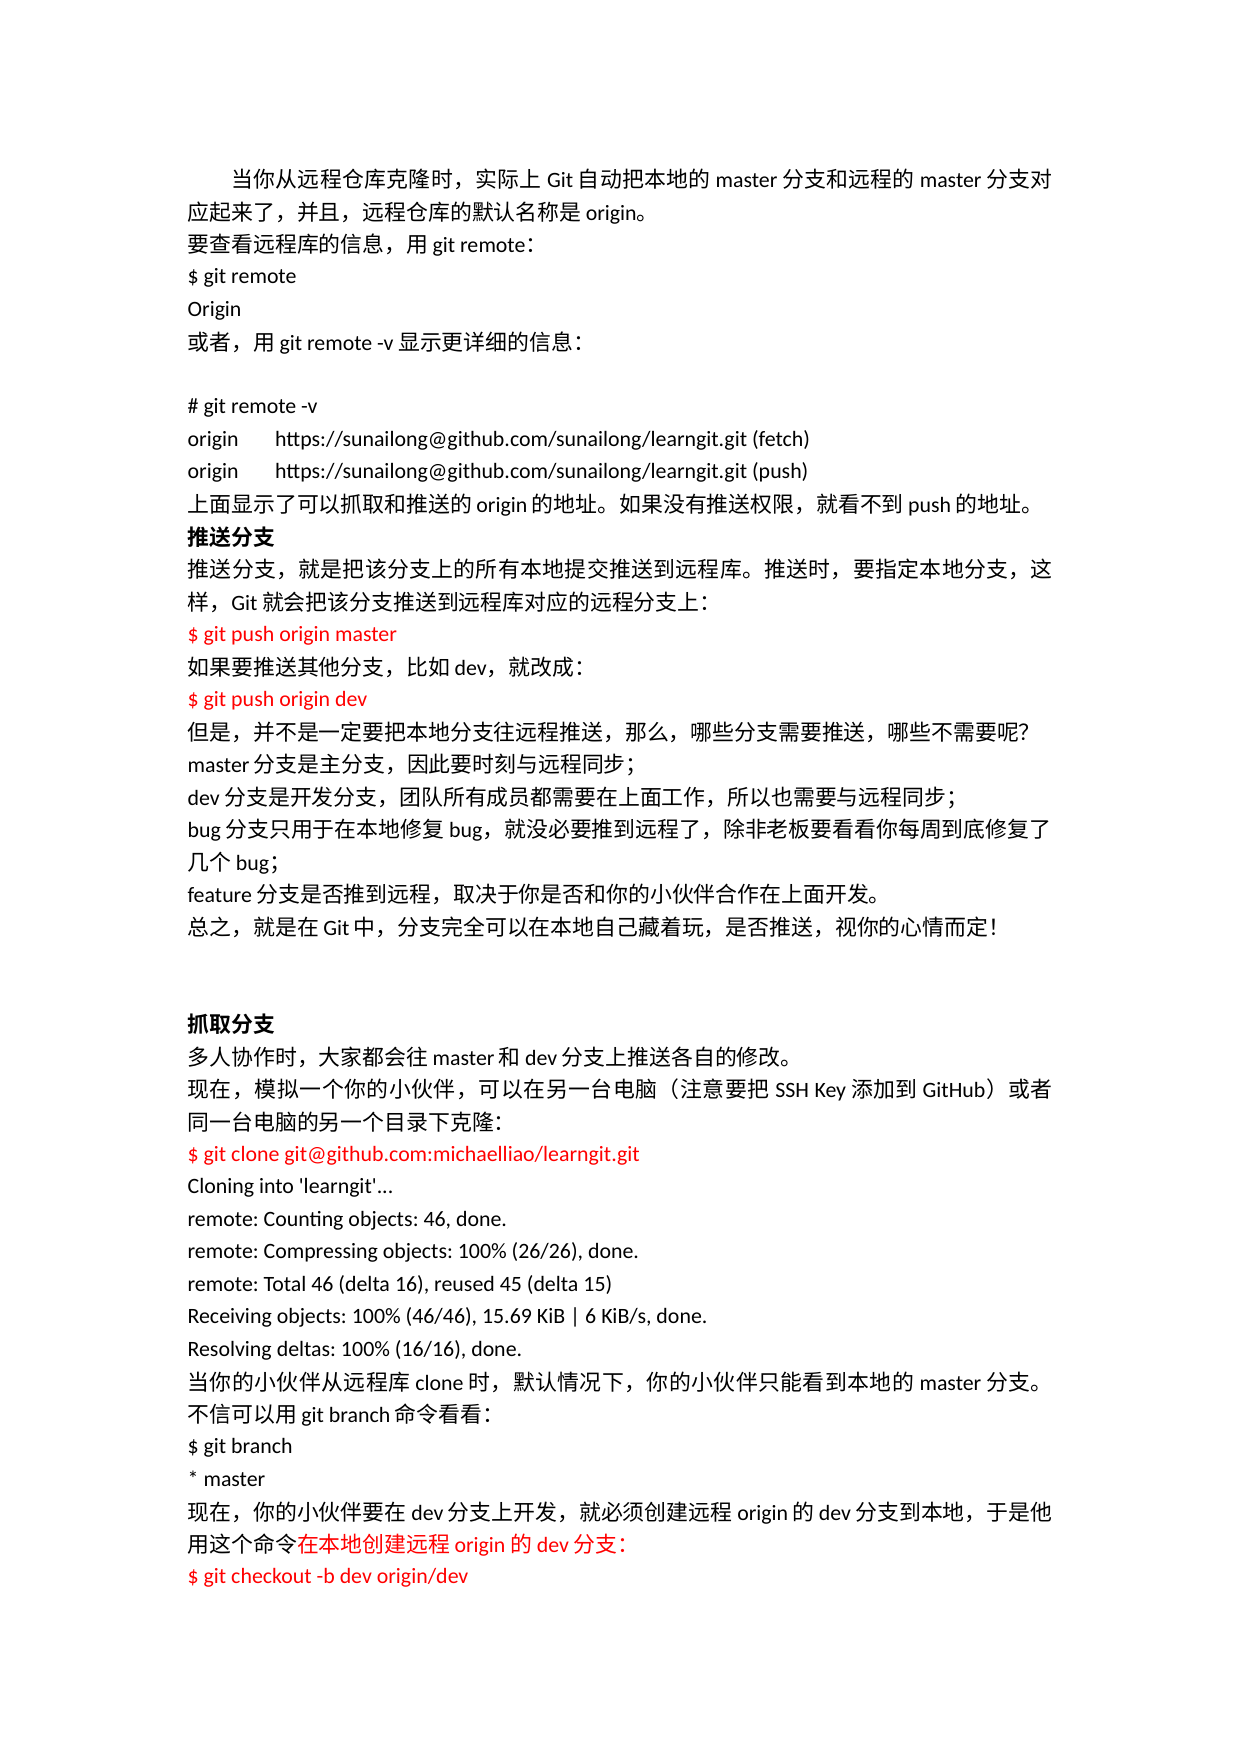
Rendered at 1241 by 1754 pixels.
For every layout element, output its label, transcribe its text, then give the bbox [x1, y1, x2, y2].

text * master [187, 1462, 1053, 1494]
text 抓取分支 [187, 1007, 1053, 1039]
text remote: Counting objects: 46, done. [187, 1202, 1053, 1234]
text 现在，模拟一个你的小伙伴，可以在另一台电脑（注意要把SSH Key添加到GitHub）或者同一台电脑的另一个目录下克隆： [187, 1072, 1053, 1137]
text 或者，用git remote -v显示更详细的信息： [187, 324, 1053, 357]
text 当你的小伙伴从远程库clone时，默认情况下，你的小伙伴只能看到本地的master分支。不信可以用git branch命令看看： [187, 1364, 1053, 1429]
text origin https://sunailong@github.com/sunailong/learngit.git (push) [187, 454, 1053, 487]
text 现在，你的小伙伴要在dev分支上开发，就必须创建远程origin的dev分支到本地，于是他用这个命令在本地创建远程origin 的dev分支： [187, 1494, 1053, 1559]
text bug分支只用于在本地修复bug，就没必要推到远程了，除非老板要看看你每周到底修复了几个bug； [187, 812, 1053, 877]
text dev分支是开发分支，团队所有成员都需要在上面工作，所以也需要与远程同步； [187, 779, 1053, 812]
text 要查看远程库的信息，用git remote： [187, 227, 1053, 259]
text 总之，就是在Git中，分支完全可以在本地自己藏着玩，是否推送，视你的心情而定！ [187, 909, 1053, 942]
text $ git push origin master [187, 617, 1053, 649]
text 推送分支 [187, 519, 1053, 552]
text Resolving deltas: 100% (16/16), done. [187, 1332, 1053, 1364]
text Receiving objects: 100% (46/46), 15.69 KiB | 6 KiB/s, done. [187, 1299, 1053, 1332]
text origin https://sunailong@github.com/sunailong/learngit.git (fetch) [187, 422, 1053, 454]
text remote: Compressing objects: 100% (26/26), done. [187, 1234, 1053, 1267]
text $ git checkout -b dev origin/dev [187, 1559, 1053, 1592]
text Origin [187, 292, 1053, 324]
text feature分支是否推到远程，取决于你是否和你的小伙伴合作在上面开发。 [187, 877, 1053, 909]
text 推送分支，就是把该分支上的所有本地提交推送到远程库。推送时，要指定本地分支，这样，Git就会把该分支推送到远程库对应的远程分支上： [187, 552, 1053, 617]
text remote: Total 46 (delta 16), reused 45 (delta 15) [187, 1267, 1053, 1299]
text 多人协作时，大家都会往master和dev分支上推送各自的修改。 [187, 1039, 1053, 1072]
text 如果要推送其他分支，比如dev，就改成： [187, 649, 1053, 682]
text 当你从远程仓库克隆时，实际上Git自动把本地的master分支和远程的master分支对应起来了，并且，远程仓库的默认名称是origin。 [187, 162, 1053, 227]
text Cloning into 'learngit'... [187, 1169, 1053, 1202]
text 但是，并不是一定要把本地分支往远程推送，那么，哪些分支需要推送，哪些不需要呢？ [187, 714, 1053, 747]
text master分支是主分支，因此要时刻与远程同步； [187, 747, 1053, 779]
text $ git push origin dev [187, 682, 1053, 714]
text $ git clone git@github.com:michaelliao/learngit.git [187, 1137, 1053, 1169]
text # git remote -v [187, 389, 1053, 422]
text 上面显示了可以抓取和推送的origin的地址。如果没有推送权限，就看不到push的地址。 [187, 487, 1053, 519]
text $ git branch [187, 1429, 1053, 1462]
text $ git remote [187, 259, 1053, 292]
